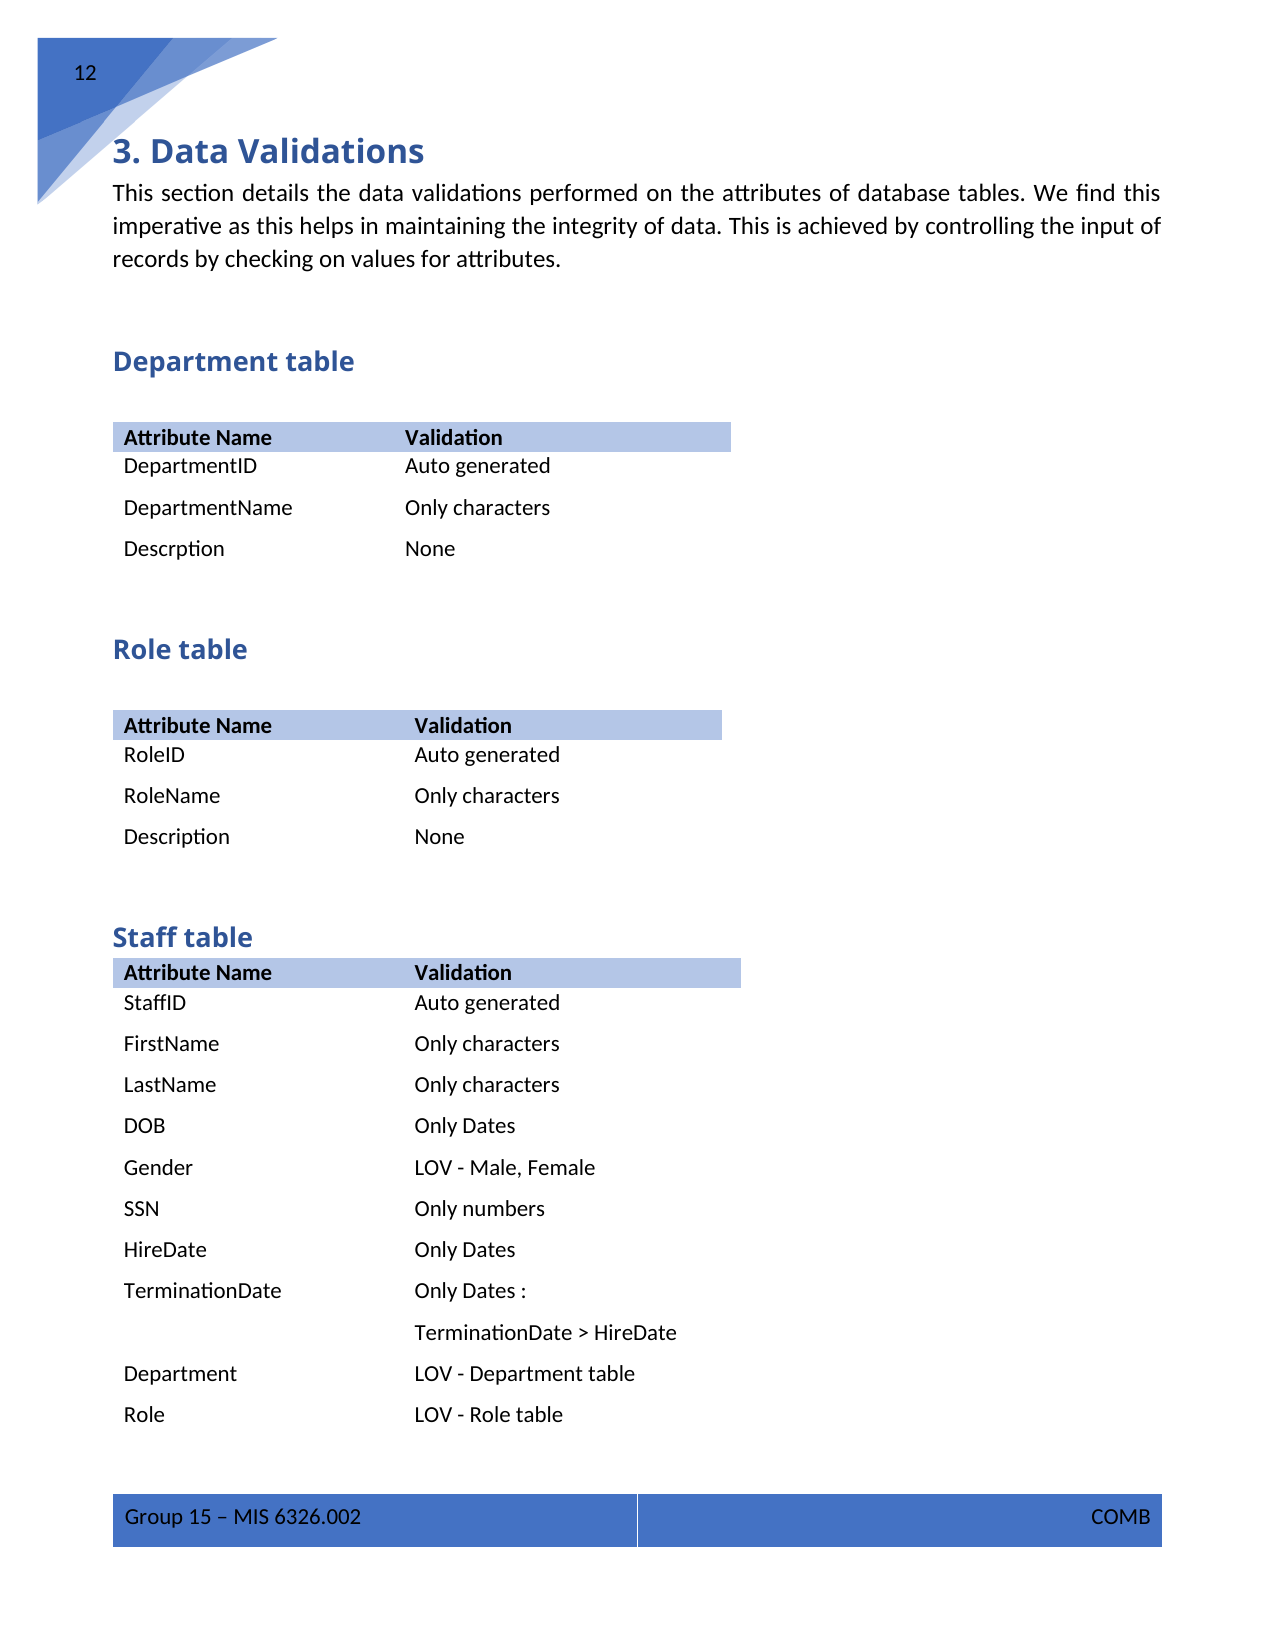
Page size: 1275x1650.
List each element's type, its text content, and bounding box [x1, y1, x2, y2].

table_header Attribute Name [113, 422, 394, 452]
table_cell Only numbers [403, 1194, 741, 1235]
table_cell DOB [113, 1111, 403, 1153]
table_header Attribute Name [113, 958, 403, 988]
table_cell Only characters [403, 781, 722, 822]
table_cell RoleName [113, 781, 403, 822]
subtitle 3. Data Validations [112, 128, 1162, 173]
table_cell RoleID [113, 740, 403, 781]
table_cell StaffID [113, 988, 403, 1029]
table_cell Descrption [113, 534, 394, 575]
picture [37, 37, 279, 206]
table_cell Department [113, 1359, 403, 1400]
table_cell None [394, 534, 731, 575]
table_header Validation [403, 958, 741, 988]
table_cell SSN [113, 1194, 403, 1235]
table_header Attribute Name [113, 710, 403, 740]
table_cell Role [113, 1400, 403, 1441]
table_cell HireDate [113, 1235, 403, 1276]
table_header Validation [394, 422, 731, 452]
table_cell TerminationDate [113, 1276, 403, 1359]
table_cell Only Dates [403, 1235, 741, 1276]
table_cell Auto generated [394, 452, 731, 493]
table_cell DepartmentID [113, 452, 394, 493]
text This section details the data validations performed on the attributes of database tables. We find this imperative as this helps in maintaining the integrity of data. This is achieved by controlling the input of records by checking on values for attributes. [112, 177, 1162, 273]
table_cell Only characters [394, 493, 731, 534]
table_cell LastName [113, 1070, 403, 1111]
table_header Validation [403, 710, 722, 740]
table_cell None [403, 822, 722, 863]
table_cell DepartmentName [113, 493, 394, 534]
table_cell Auto generated [403, 988, 741, 1029]
table_cell Only Dates : TerminationDate > HireDate [403, 1276, 741, 1359]
table_cell LOV - Male, Female [403, 1153, 741, 1194]
table_cell Description [113, 822, 403, 863]
table_cell Gender [113, 1153, 403, 1194]
subtitle Role table [112, 630, 1162, 707]
table_cell LOV - Department table [403, 1359, 741, 1400]
subtitle Department table [112, 342, 1162, 419]
table_cell FirstName [113, 1029, 403, 1070]
table_cell Auto generated [403, 740, 722, 781]
subtitle Staff table [112, 918, 1162, 955]
table_cell Only Dates [403, 1111, 741, 1153]
table_cell Only characters [403, 1070, 741, 1111]
table_cell Only characters [403, 1029, 741, 1070]
table_cell LOV - Role table [403, 1400, 741, 1441]
